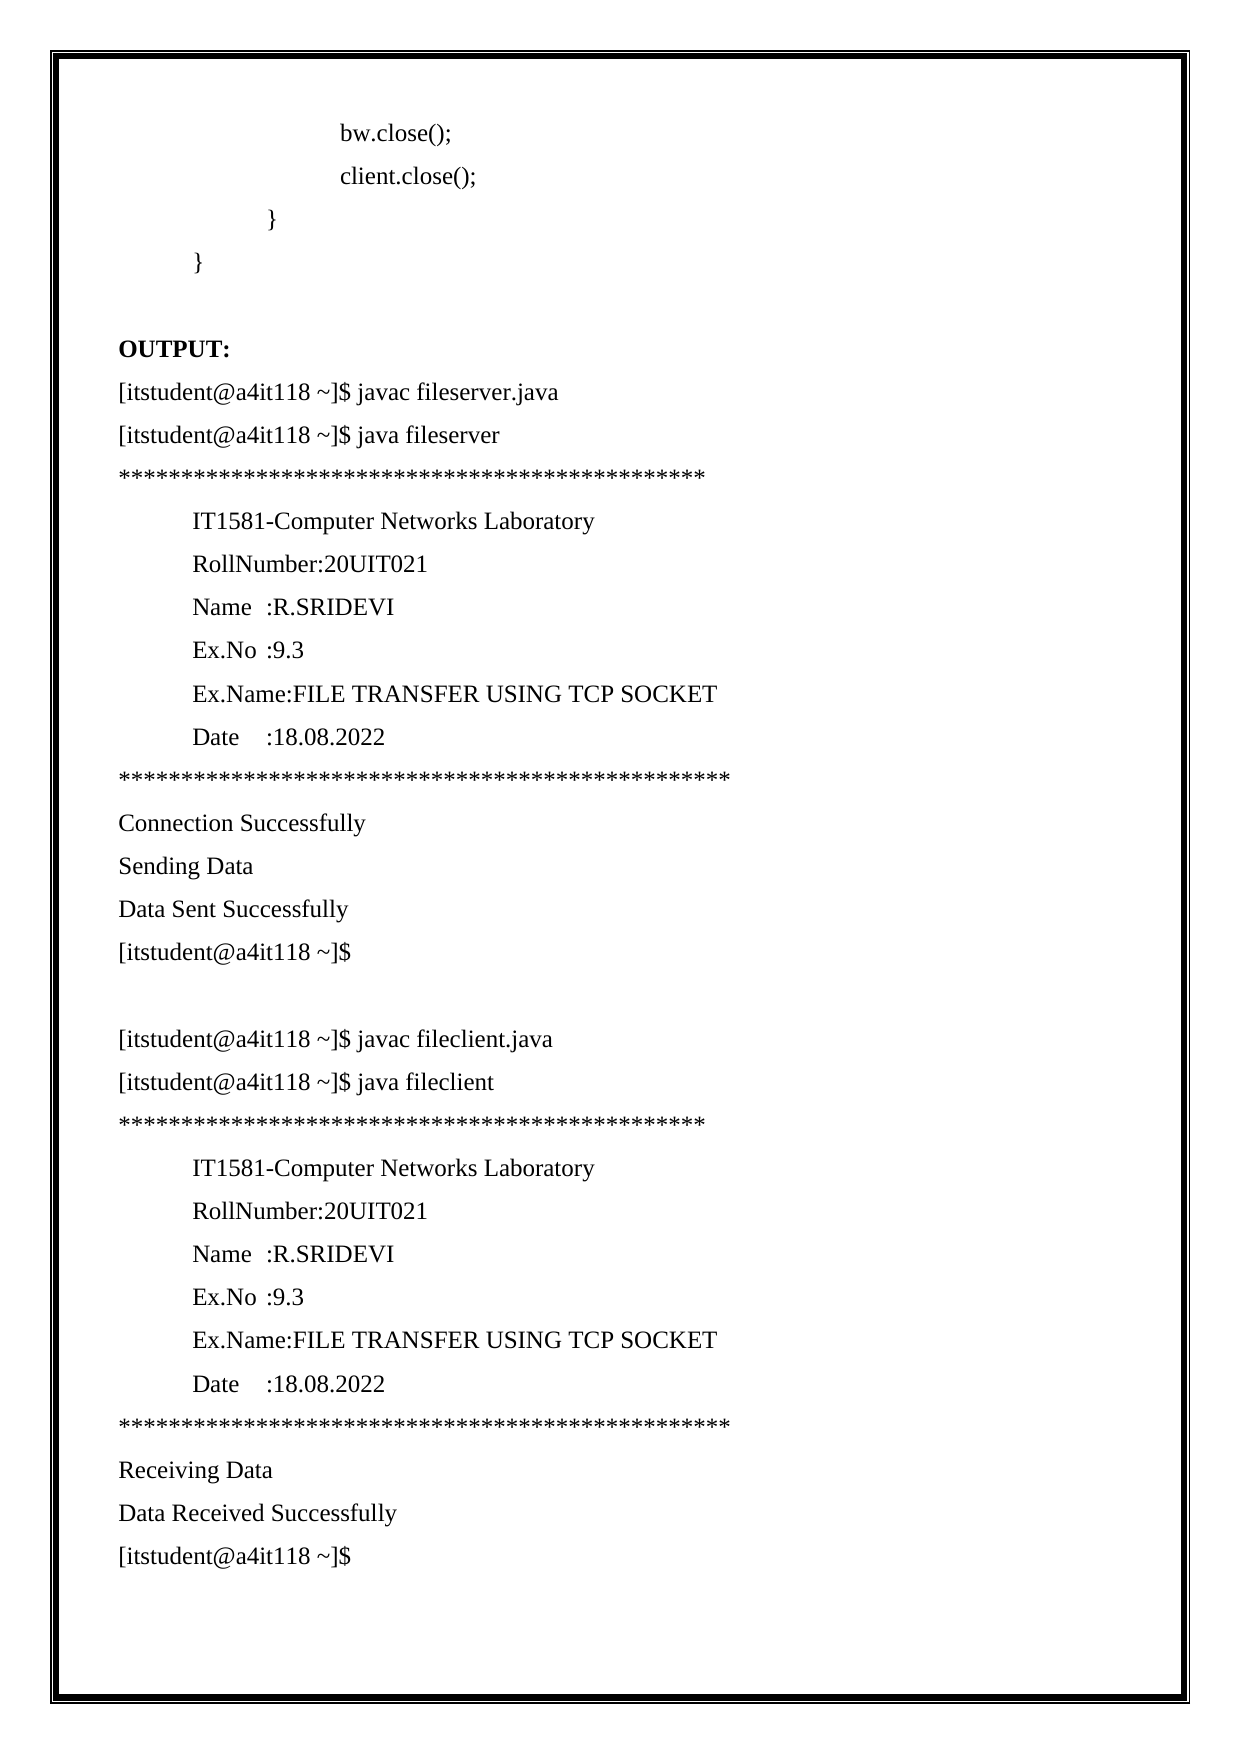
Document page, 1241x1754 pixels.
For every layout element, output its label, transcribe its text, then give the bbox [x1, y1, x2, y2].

text IT1581-Computer Networks Laboratory [118, 1153, 1122, 1182]
text Name :R.SRIDEVI [118, 1239, 1122, 1268]
text Date :18.08.2022 [118, 1369, 1122, 1397]
text [itstudent@a4it118 ~]$ [118, 1541, 1122, 1570]
text Ex.Name:FILE TRANSFER USING TCP SOCKET [118, 679, 1122, 707]
text } [118, 204, 1122, 233]
text *********************************************** [118, 1110, 1122, 1139]
text [itstudent@a4it118 ~]$ java fileclient [118, 1067, 1122, 1096]
text Data Received Successfully [118, 1498, 1122, 1527]
text Data Sent Successfully [118, 894, 1122, 923]
text bw.close(); [118, 118, 1122, 147]
text RollNumber:20UIT021 [118, 549, 1122, 578]
text [itstudent@a4it118 ~]$ javac fileclient.java [118, 1024, 1122, 1052]
text ************************************************* [118, 1412, 1122, 1441]
text Sending Data [118, 851, 1122, 880]
text IT1581-Computer Networks Laboratory [118, 506, 1122, 535]
text Date :18.08.2022 [118, 722, 1122, 751]
text [itstudent@a4it118 ~]$ java fileserver [118, 420, 1122, 449]
text Ex.No :9.3 [118, 1282, 1122, 1311]
text [itstudent@a4it118 ~]$ javac fileserver.java [118, 377, 1122, 406]
text Ex.No :9.3 [118, 636, 1122, 664]
text client.close(); [118, 161, 1122, 190]
text Receiving Data [118, 1455, 1122, 1484]
text [itstudent@a4it118 ~]$ [118, 937, 1122, 966]
text Ex.Name:FILE TRANSFER USING TCP SOCKET [118, 1326, 1122, 1354]
text Connection Successfully [118, 808, 1122, 837]
text RollNumber:20UIT021 [118, 1196, 1122, 1225]
text *********************************************** [118, 463, 1122, 492]
text } [118, 247, 1122, 276]
text ************************************************* [118, 765, 1122, 794]
text OUTPUT: [118, 334, 1122, 362]
text Name :R.SRIDEVI [118, 592, 1122, 621]
